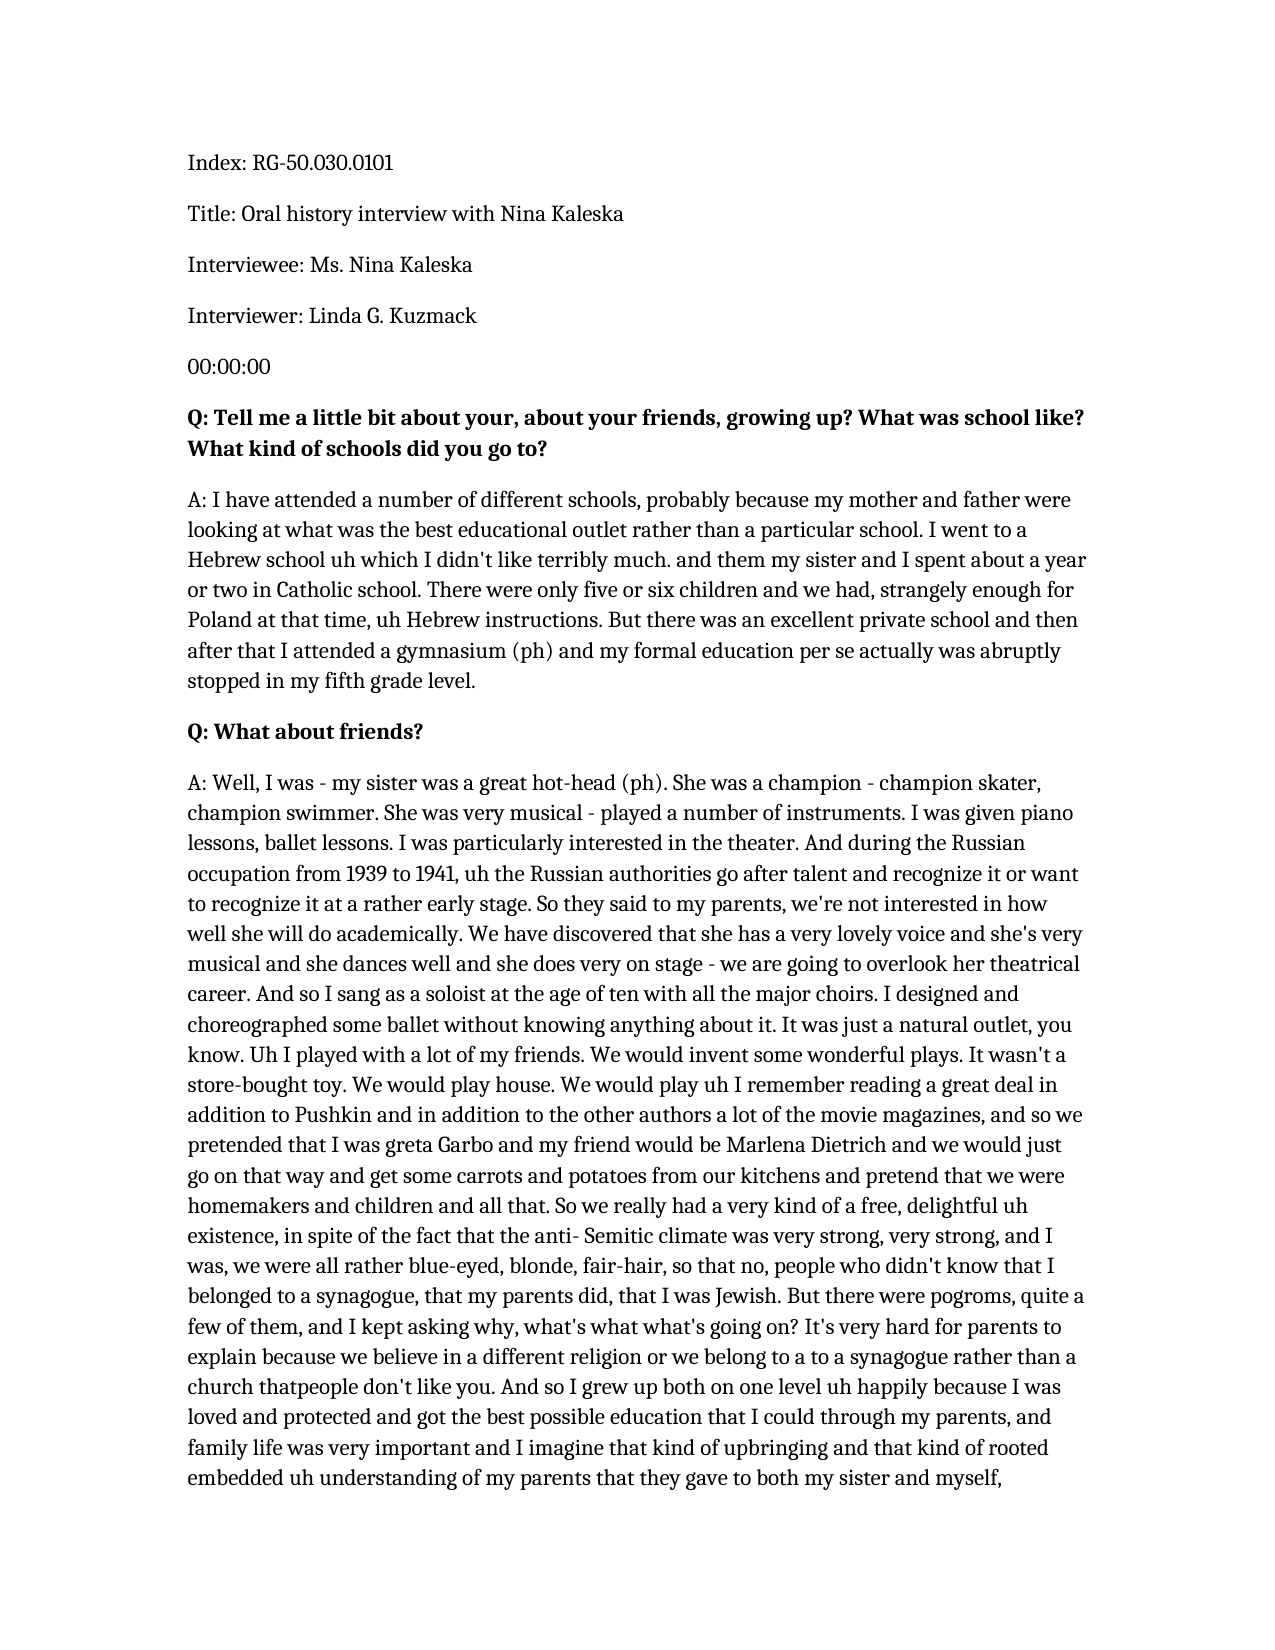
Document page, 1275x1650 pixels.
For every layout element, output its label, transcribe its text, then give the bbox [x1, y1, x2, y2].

text Index: RG-50.030.0101 [187, 150, 1087, 176]
text Q: Tell me a little bit about your, about your friends, growing up? What was school like? What kind of schools did you go to? [187, 405, 1087, 462]
text Interviewer: Linda G. Kuzmack [187, 303, 1087, 329]
text A: I have attended a number of different schools, probably because my mother and father were looking at what was the best educational outlet rather than a particular school. I went to a Hebrew school uh which I didn't like terribly much. and them my sister and I spent about a year or two in Catholic school. There were only five or six children and we had, strangely enough for Poland at that time, uh Hebrew instructions. But there was an excellent private school and then after that I attended a gymnasium (ph) and my formal education per se actually was abruptly stopped in my fifth grade level. [187, 486, 1087, 694]
text Interviewee: Ms. Nina Kaleska [187, 252, 1087, 278]
text 00:00:00 [187, 354, 1087, 381]
text Q: What about friends? [187, 719, 1087, 745]
text Title: Oral history interview with Nina Kaleska [187, 201, 1087, 227]
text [187, 770, 1087, 1491]
